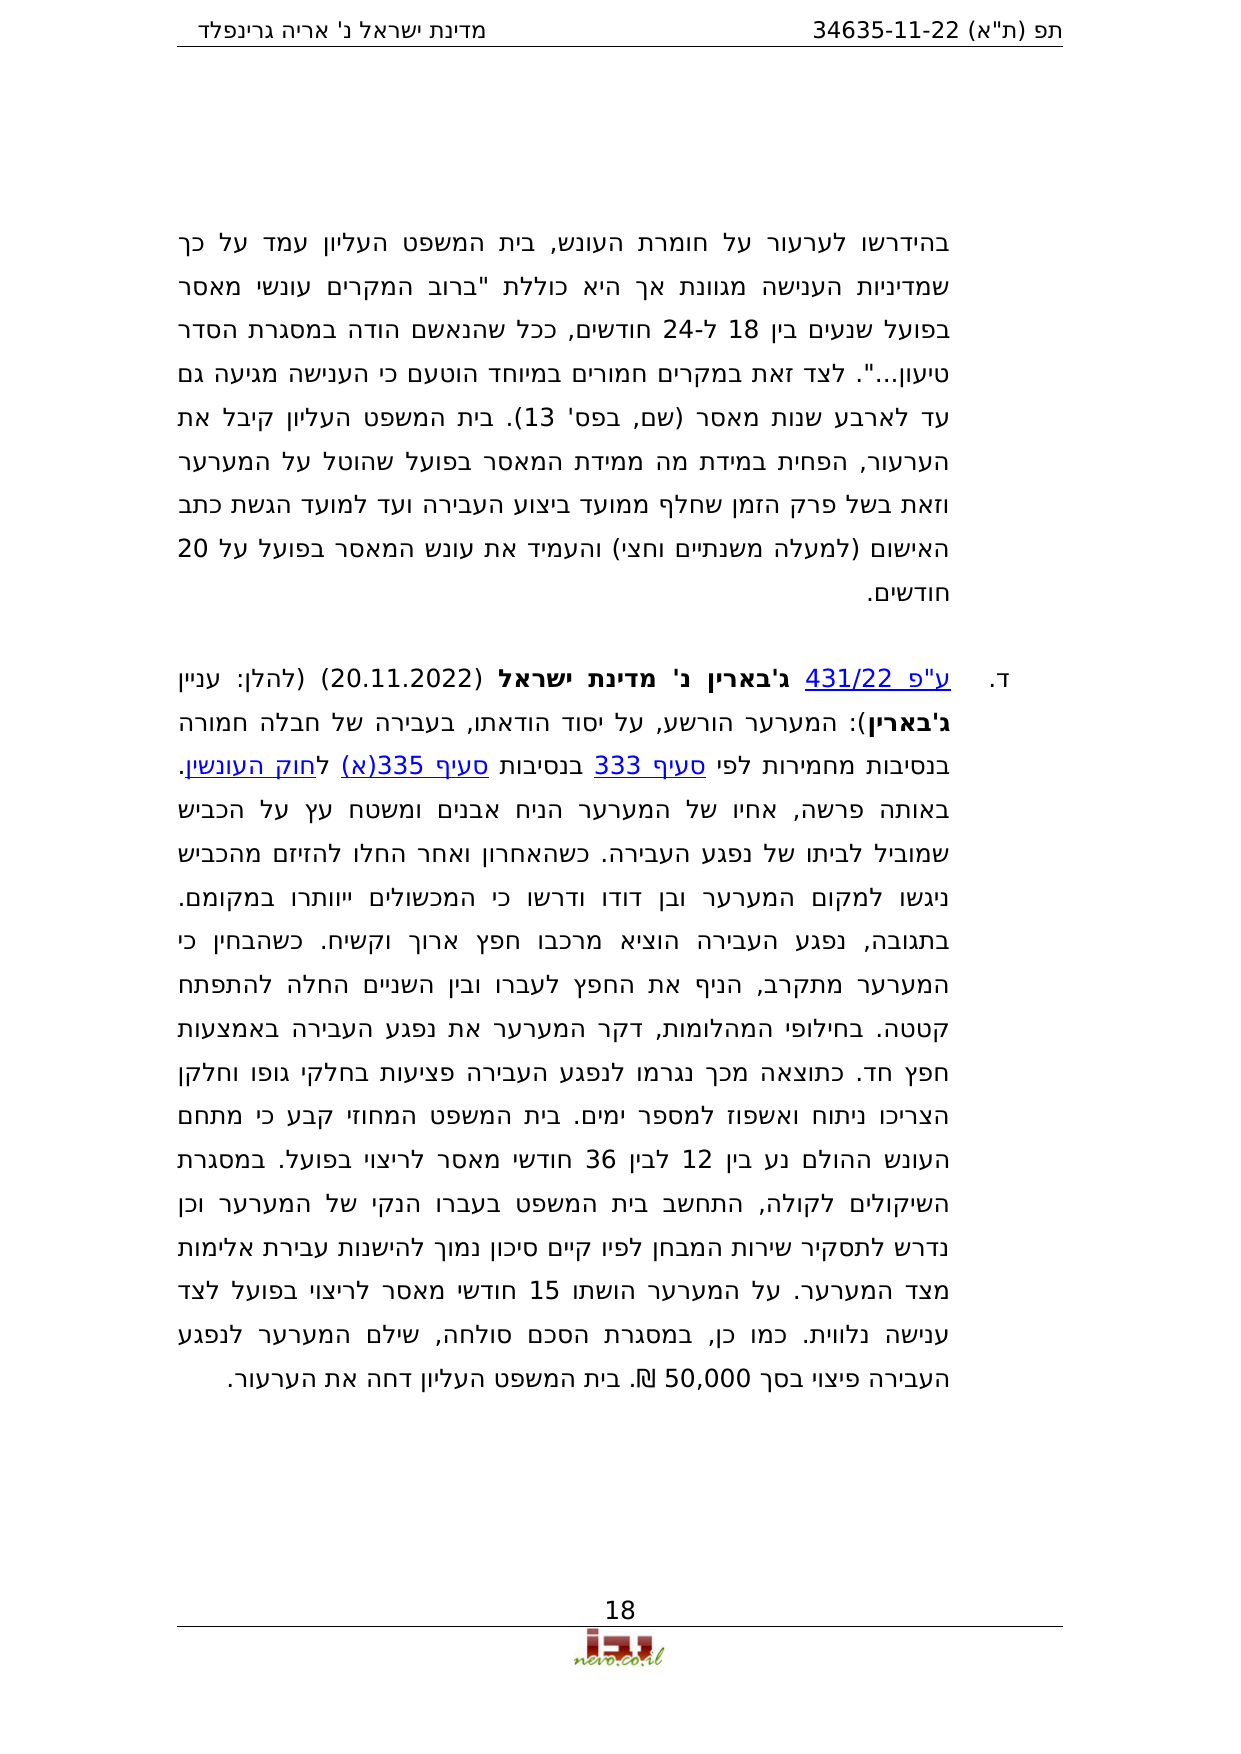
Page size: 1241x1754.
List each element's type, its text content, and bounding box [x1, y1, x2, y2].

list בהידרשו לערעור על חומרת העונש, בית המשפט העליון עמד על כך שמדיניות הענישה מגוונת אך היא כוללת "ברוב המקרים עונשי מאסר בפועל שנעים בין 18 ל-24 חודשים, ככל שהנאשם הודה במסגרת הסדר טיעון...". לצד זאת במקרים חמורים במיוחד הוטעם כי הענישה מגיעה גם עד לארבע שנות מאסר (שם, בפס' 13). בית המשפט העליון קיבל את הערעור, הפחית במידת מה ממידת המאסר בפועל שהוטל על המערער וזאת בשל פרק הזמן שחלף ממועד ביצוע העבירה ועד למועד הגשת כתב האישום (למעלה משנתיים וחצי) והעמיד את עונש המאסר בפועל על 20 חודשים. [177, 228, 951, 607]
list ע"פ 431/22 ג'בארין נ' מדינת ישראל (20.11.2022) (להלן: עניין ג'בארין): המערער הורשע, על יסוד הודאתו, בעבירה של חבלה חמורה בנסיבות מחמירות לפי סעיף 333 בנסיבות סעיף 335(א) לחוק העונשין. באותה פרשה, אחיו של המערער הניח אבנים ומשטח עץ על הכביש שמוביל לביתו של נפגע העבירה. כשהאחרון ואחר החלו להזיזם מהכביש ניגשו למקום המערער ובן דודו ודרשו כי המכשולים ייוותרו במקומם. בתגובה, נפגע העבירה הוציא מרכבו חפץ ארוך וקשיח. כשהבחין כי המערער מתקרב, הניף את החפץ לעברו ובין השניים החלה להתפתח קטטה. בחילופי המהלומות, דקר המערער את נפגע העבירה באמצעות חפץ חד. כתוצאה מכך נגרמו לנפגע העבירה פציעות בחלקי גופו וחלקן הצריכו ניתוח ואשפוז למספר ימים. בית המשפט המחוזי קבע כי מתחם העונש ההולם נע בין 12 לבין 36 חודשי מאסר לריצוי בפועל. במסגרת השיקולים לקולה, התחשב בית המשפט בעברו הנקי של המערער וכן נדרש לתסקיר שירות המבחן לפיו קיים סיכון נמוך להישנות עבירת אלימות מצד המערער. על המערער הושתו 15 חודשי מאסר לריצוי בפועל לצד ענישה נלווית. כמו כן, במסגרת הסכם סולחה, שילם המערער לנפגע העבירה פיצוי בסך 50,000 ₪. בית המשפט העליון דחה את הערעור. [177, 664, 988, 1393]
picture [574, 1628, 666, 1667]
